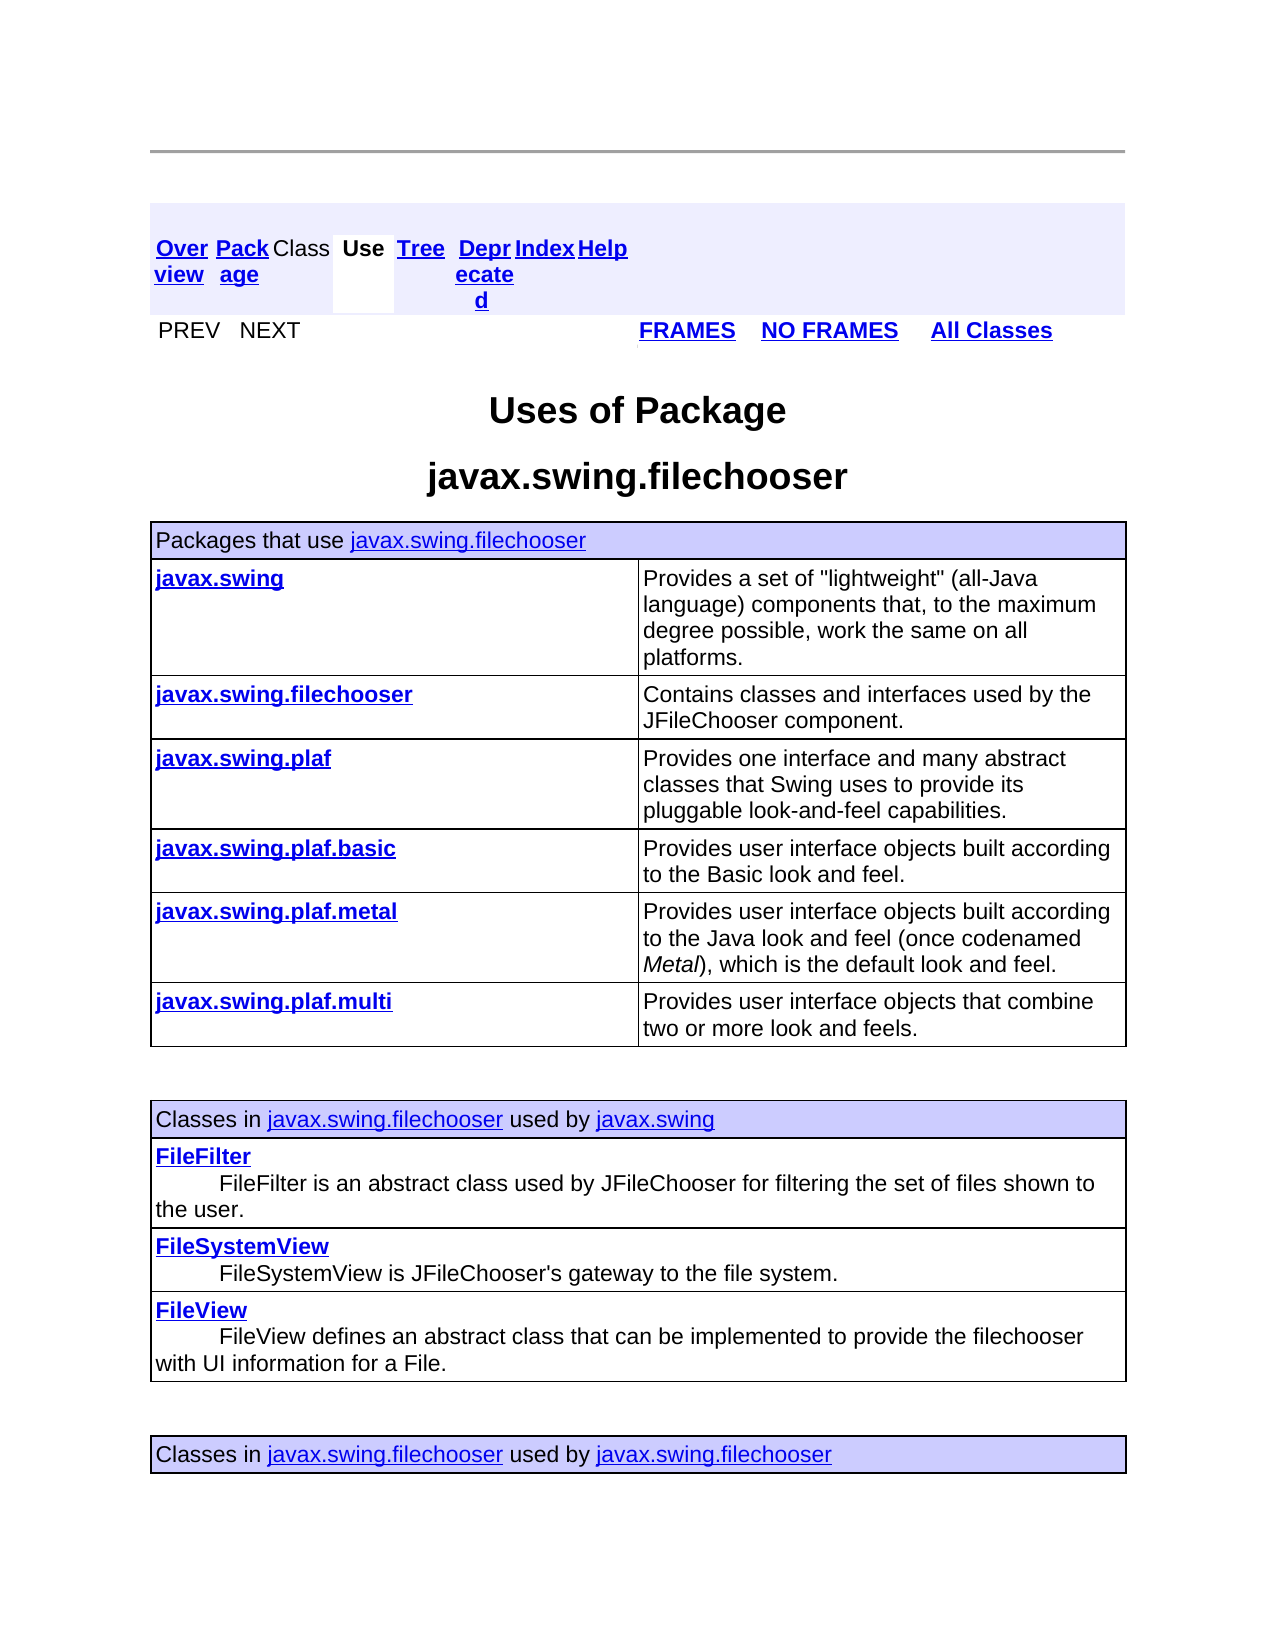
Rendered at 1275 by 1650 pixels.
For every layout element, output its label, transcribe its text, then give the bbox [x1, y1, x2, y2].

text Uses of Package [150, 388, 1125, 431]
table_header Classes in javax.swing.filechooser used by javax.swing.filechooser [152, 1437, 1125, 1472]
table_cell Provides user interface objects built according to the Basic look and feel. [639, 830, 1125, 892]
table_cell FRAMES NO FRAMES All Classes [638, 315, 1125, 345]
table_cell javax.swing.plaf.metal [152, 893, 638, 982]
table_cell javax.swing.plaf [152, 740, 638, 828]
text javax.swing.filechooser [150, 454, 1125, 497]
table_cell PREV NEXT [150, 315, 637, 345]
table_cell javax.swing.plaf.multi [152, 983, 638, 1046]
table_cell javax.swing.filechooser [152, 676, 638, 738]
table_cell Contains classes and interfaces used by the JFileChooser component. [639, 676, 1125, 738]
table_cell FileFilter FileFilter is an abstract class used by JFileChooser for filtering the set of files shown to the user. [152, 1139, 1125, 1227]
table_header Classes in javax.swing.filechooser used by javax.swing [152, 1101, 1125, 1137]
table_header [150, 203, 1125, 315]
table_cell Provides user interface objects that combine two or more look and feels. [639, 983, 1125, 1046]
table_cell Provides one interface and many abstract classes that Swing uses to provide its pluggable look-and-feel capabilities. [639, 740, 1125, 828]
table_cell FileView FileView defines an abstract class that can be implemented to provide the filechooser with UI information for a File. [152, 1292, 1125, 1381]
table_cell Provides a set of "lightweight" (all-Java language) components that, to the maximum degree possible, work the same on all platforms. [639, 560, 1125, 674]
table_cell Provides user interface objects built according to the Java look and feel (once codenamed Metal), which is the default look and feel. [639, 893, 1125, 982]
table_cell javax.swing [152, 560, 638, 674]
table_cell javax.swing.plaf.basic [152, 830, 638, 892]
table_header Packages that use javax.swing.filechooser [152, 523, 1125, 558]
table_cell FileSystemView FileSystemView is JFileChooser's gateway to the file system. [152, 1229, 1125, 1291]
